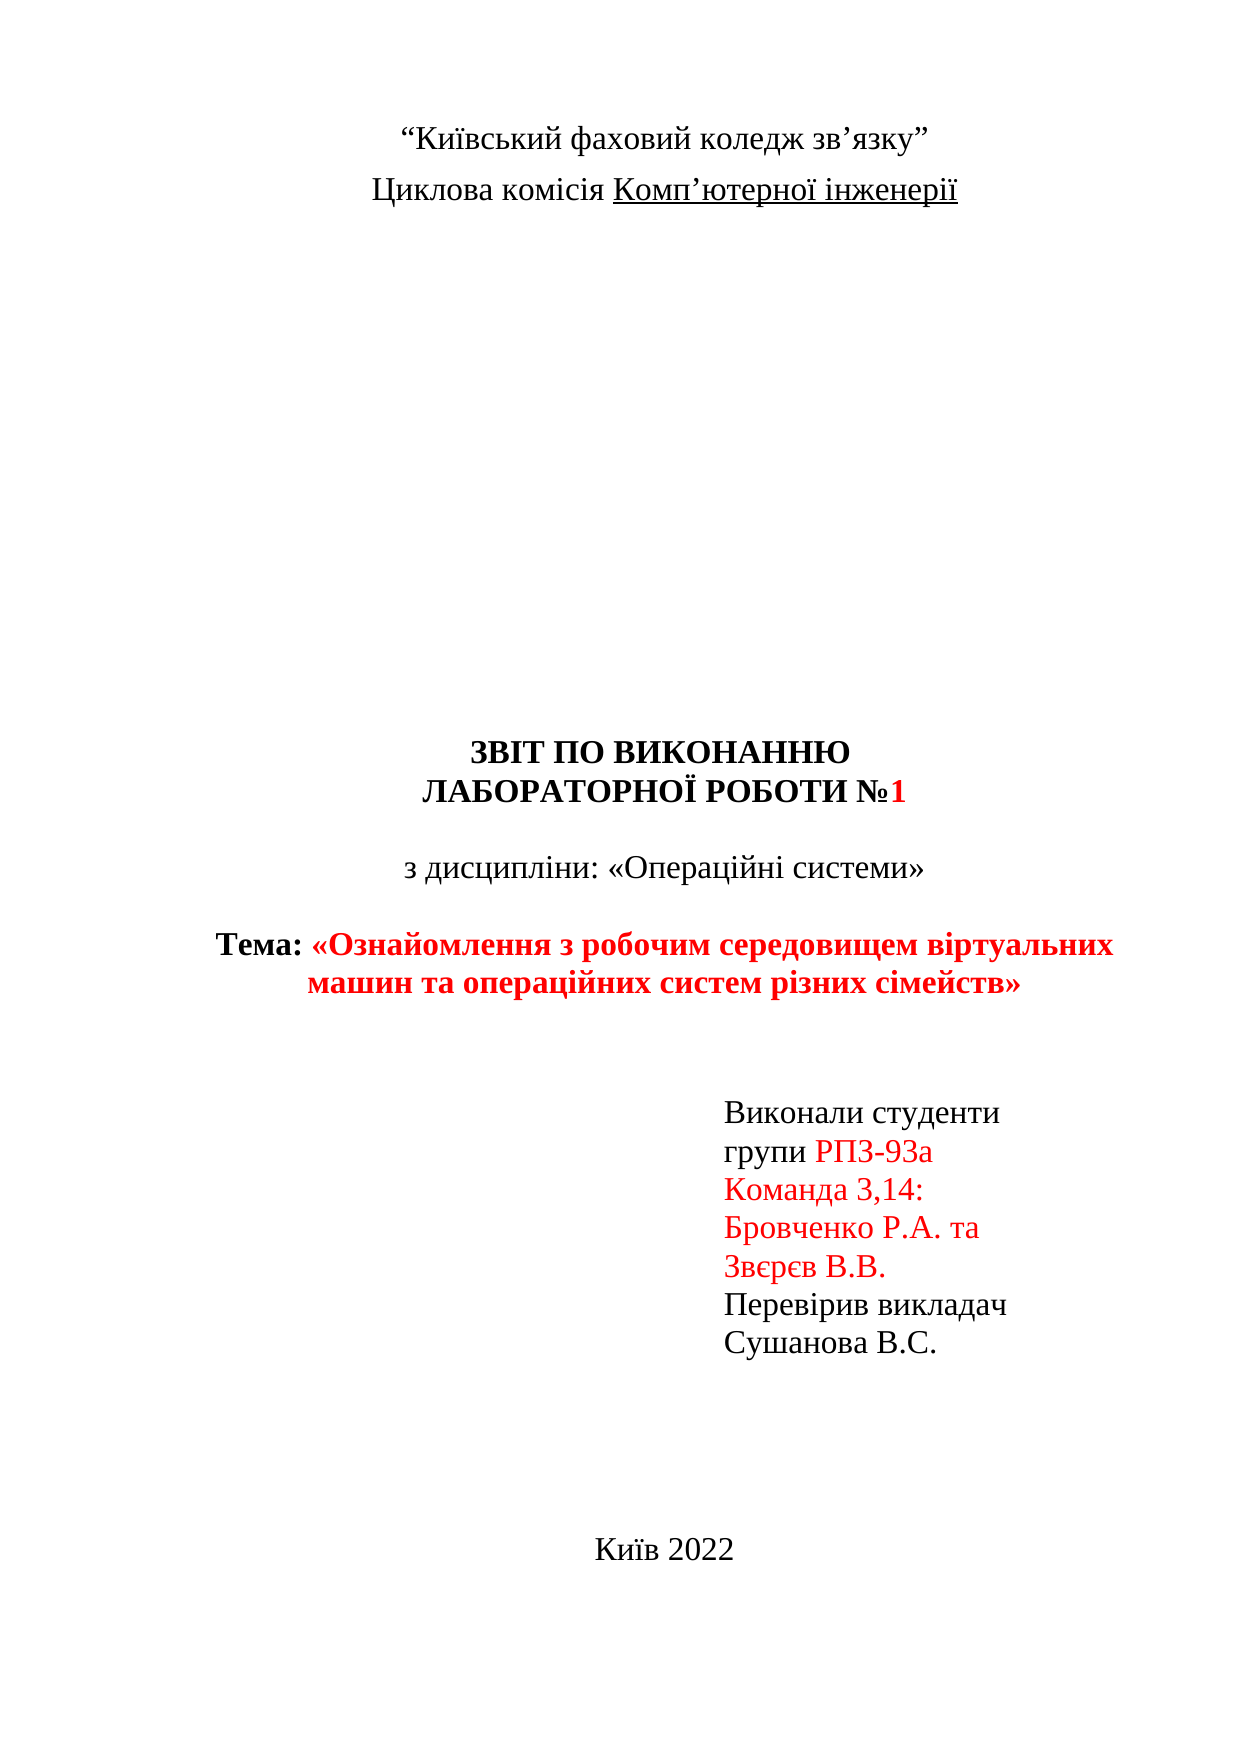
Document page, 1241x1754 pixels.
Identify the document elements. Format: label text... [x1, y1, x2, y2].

text Команда 3,14: [723, 1169, 1152, 1207]
text Бровченко Р.А. та [723, 1207, 1152, 1246]
text з дисципліни: «Операційні системи» [177, 848, 1152, 886]
text Сушанова В.С. [723, 1322, 1152, 1361]
text Тема: «Ознайомлення з робочим середовищем віртуальних машин та операційних систем різних сімейств» [177, 924, 1152, 1001]
text Циклова комісія Комп’ютерної інженерії [177, 169, 1152, 207]
text Київ 2022 [177, 1529, 1152, 1567]
text ЛАБОРАТОРНОЇ РОБОТИ №1 [177, 771, 1152, 809]
text Перевірив викладач [723, 1284, 1152, 1322]
text “Київський фаховий коледж зв’язку” [177, 118, 1152, 156]
text Звєрєв В.В. [723, 1246, 1152, 1284]
text Виконали студенти [723, 1092, 1152, 1131]
text ЗВІТ ПО ВИКОНАННЮ [177, 733, 1152, 771]
text групи РПЗ-93а [723, 1131, 1152, 1169]
